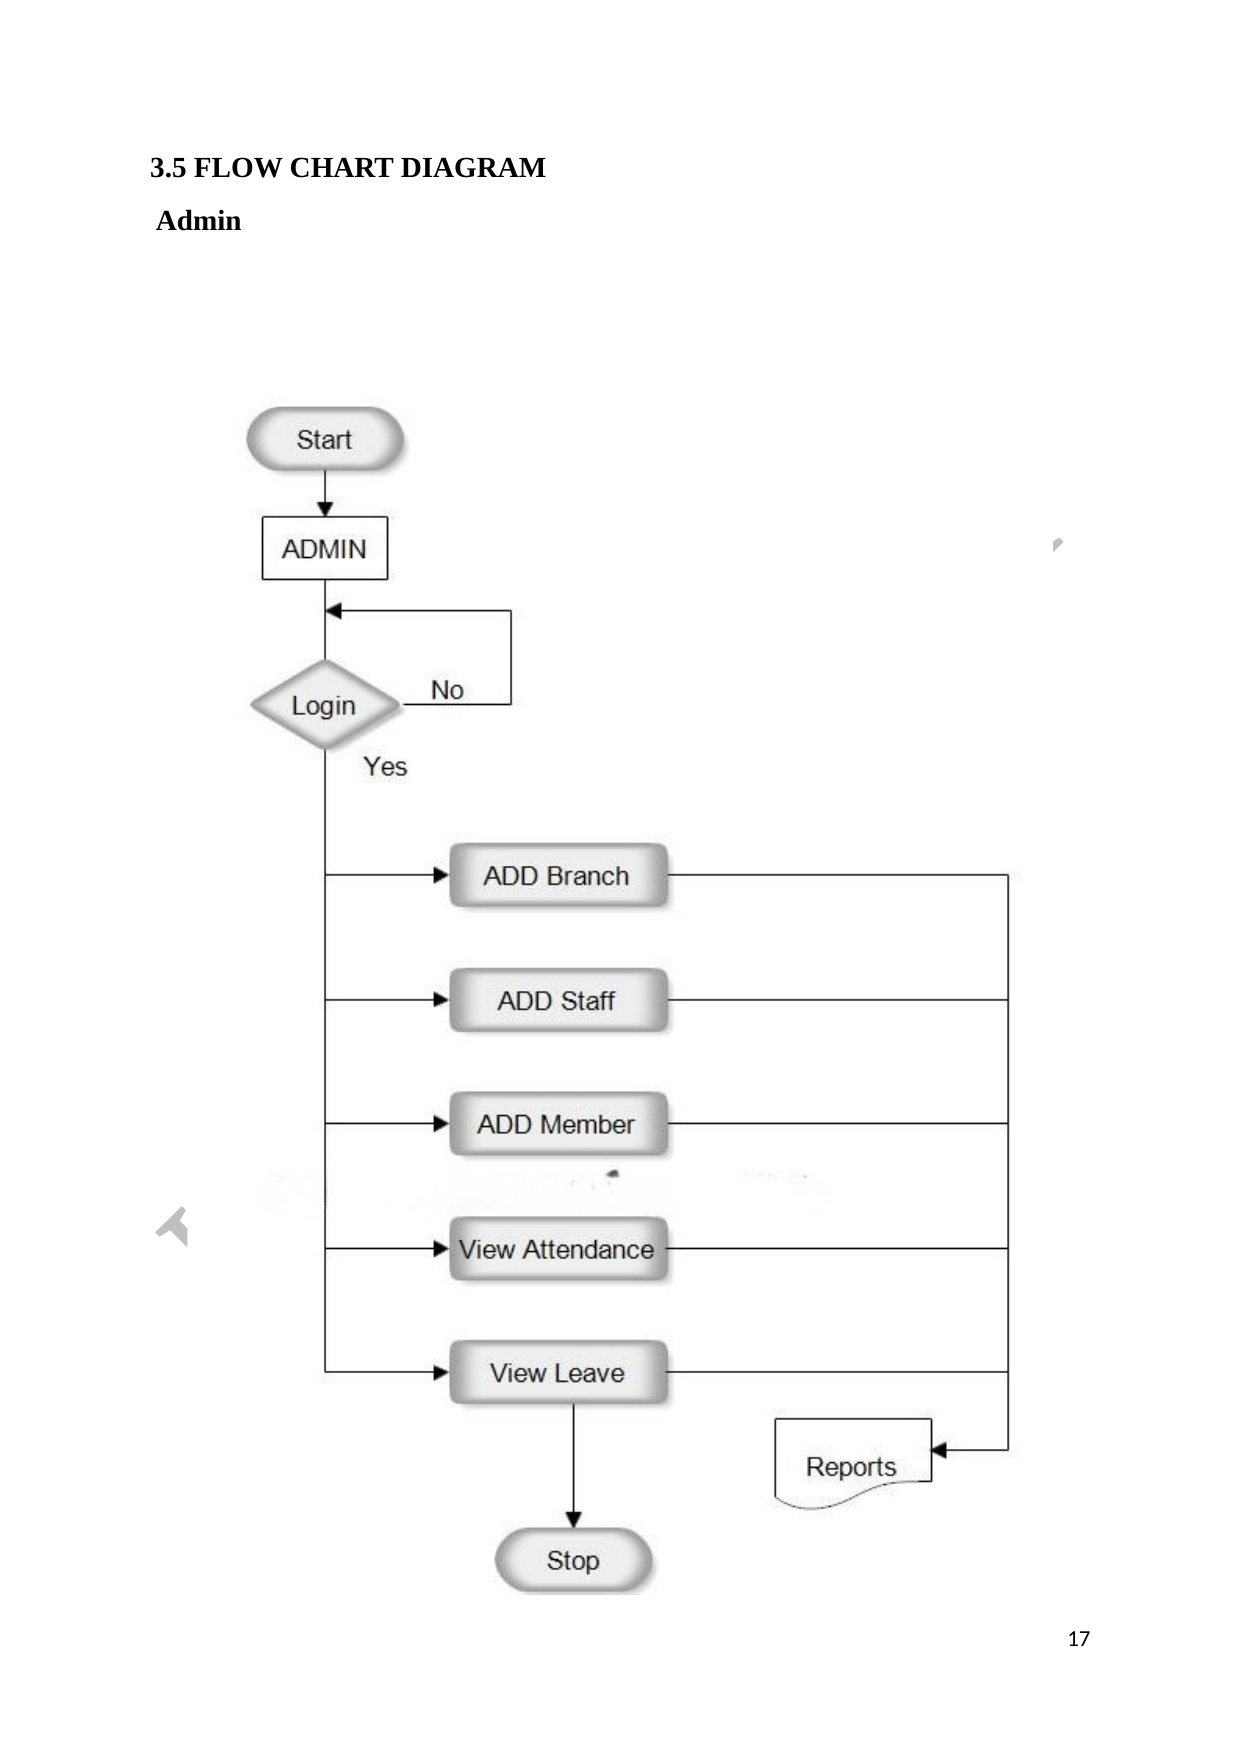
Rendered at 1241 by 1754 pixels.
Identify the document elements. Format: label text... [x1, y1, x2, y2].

text 3.5 FLOW CHART DIAGRAM [150, 150, 1090, 183]
picture [187, 396, 1053, 1595]
text Admin [150, 203, 1090, 236]
